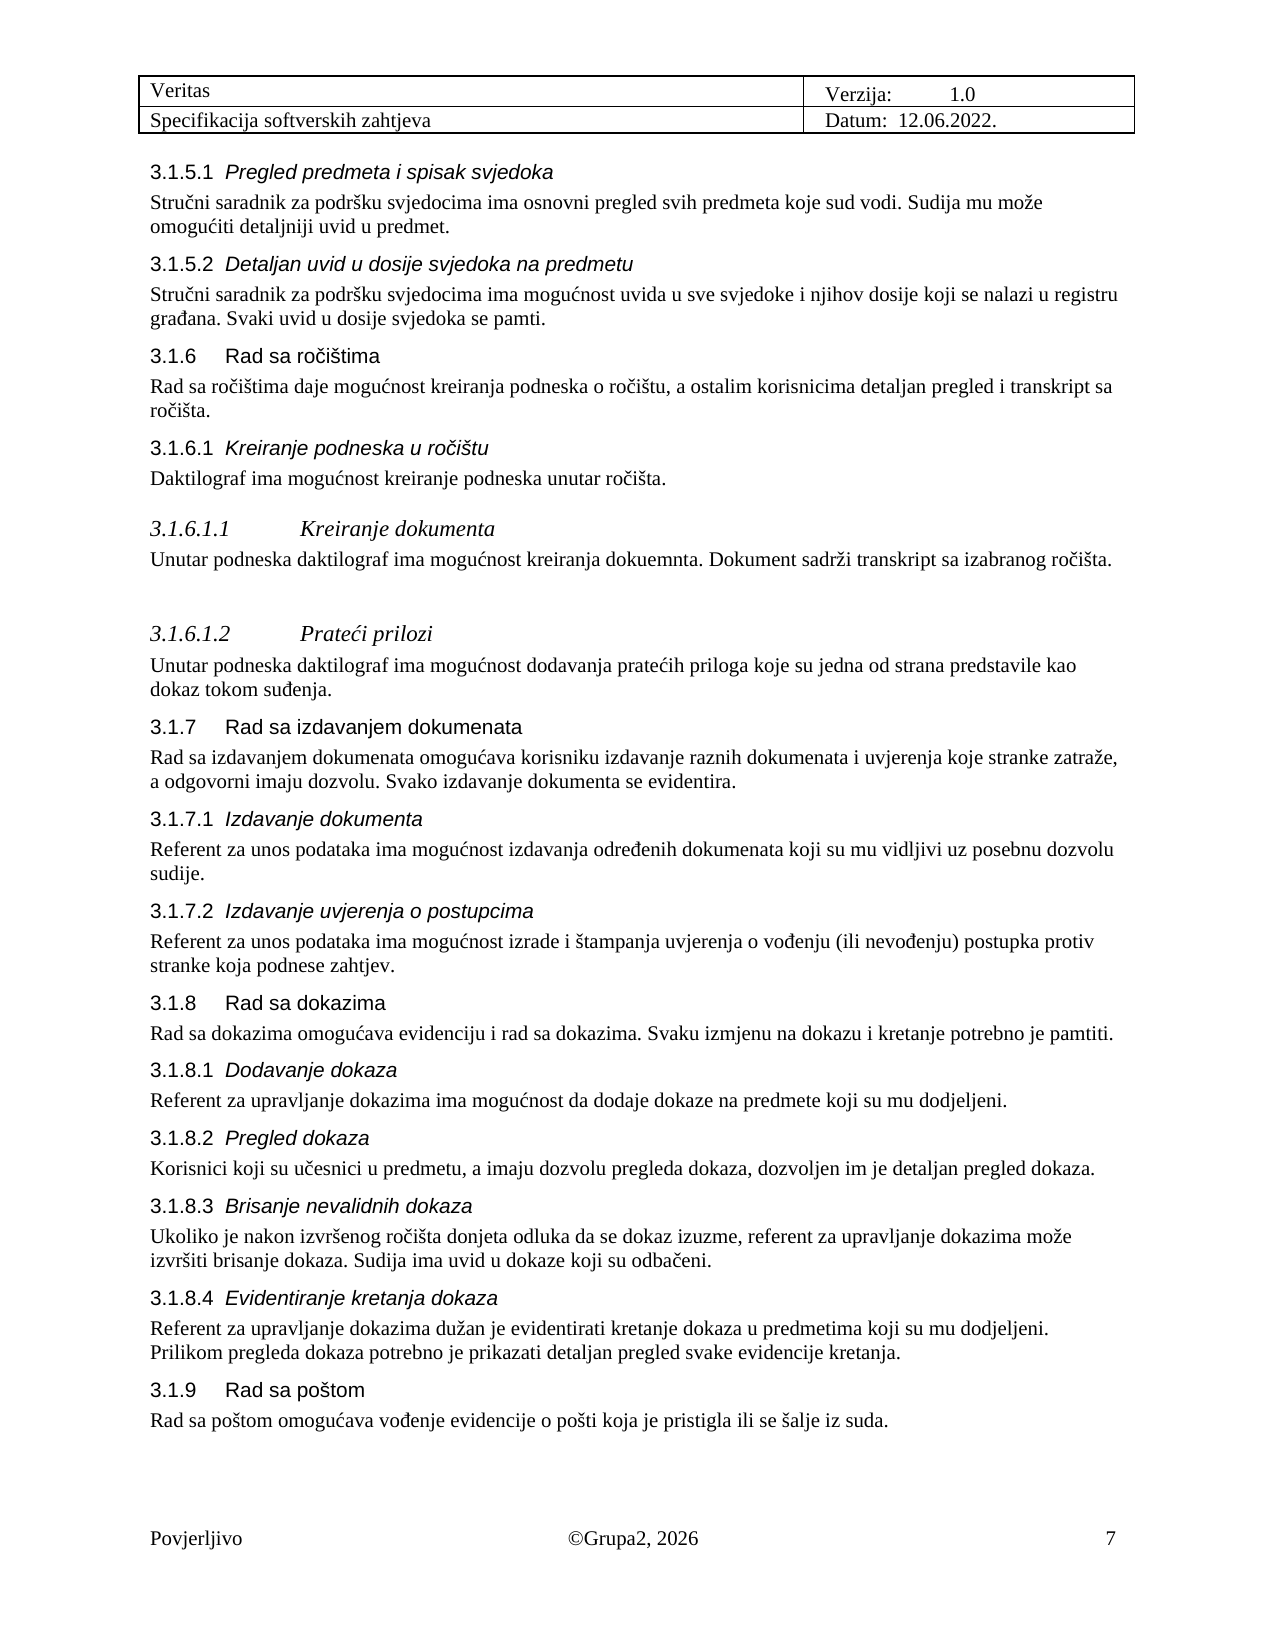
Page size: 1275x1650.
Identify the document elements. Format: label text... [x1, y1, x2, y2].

text Rad sa poštom omogućava vođenje evidencije o pošti koja je pristigla ili se šalje iz suda. [150, 1408, 1125, 1432]
subtitle Kreiranje dokumenta [150, 515, 1125, 541]
subtitle Rad sa izdavanjem dokumenata [150, 714, 1125, 739]
text Rad sa ročištima daje mogućnost kreiranja podneska o ročištu, a ostalim korisnicima detaljan pregled i transkript sa ročišta. [150, 374, 1125, 422]
subtitle Izdavanje uvjerenja o postupcima [150, 897, 1125, 922]
text Stručni saradnik za podršku svjedocima ima osnovni pregled svih predmeta koje sud vodi. Sudija mu može omogućiti detaljniji uvid u predmet. [150, 190, 1125, 238]
subtitle Prateći prilozi [150, 621, 1125, 647]
subtitle Rad sa poštom [150, 1377, 1125, 1402]
text Korisnici koji su učesnici u predmetu, a imaju dozvolu pregleda dokaza, dozvoljen im je detaljan pregled dokaza. [150, 1156, 1125, 1180]
text Daktilograf ima mogućnost kreiranje podneska unutar ročišta. [150, 466, 1125, 490]
text Unutar podneska daktilograf ima mogućnost dodavanja pratećih priloga koje su jedna od strana predstavile kao dokaz tokom suđenja. [150, 653, 1125, 701]
subtitle Detaljan uvid u dosije svjedoka na predmetu [150, 251, 1125, 276]
subtitle Evidentiranje kretanja dokaza [150, 1285, 1125, 1310]
subtitle Rad sa dokazima [150, 989, 1125, 1014]
text Referent za upravljanje dokazima ima mogućnost da dodaje dokaze na predmete koji su mu dodjeljeni. [150, 1088, 1125, 1112]
text Referent za unos podataka ima mogućnost izrade i štampanja uvjerenja o vođenju (ili nevođenju) postupka protiv stranke koja podnese zahtjev. [150, 929, 1125, 977]
subtitle Kreiranje podneska u ročištu [150, 434, 1125, 459]
text Unutar podneska daktilograf ima mogućnost kreiranja dokuemnta. Dokument sadrži transkript sa izabranog ročišta. [150, 547, 1125, 571]
subtitle Brisanje nevalidnih dokaza [150, 1193, 1125, 1218]
subtitle Dodavanje dokaza [150, 1057, 1125, 1082]
text Ukoliko je nakon izvršenog ročišta donjeta odluka da se dokaz izuzme, referent za upravljanje dokazima može izvršiti brisanje dokaza. Sudija ima uvid u dokaze koji su odbačeni. [150, 1224, 1125, 1272]
subtitle Pregled predmeta i spisak svjedoka [150, 159, 1125, 184]
subtitle Pregled dokaza [150, 1125, 1125, 1150]
text Referent za unos podataka ima mogućnost izdavanja određenih dokumenata koji su mu vidljivi uz posebnu dozvolu sudije. [150, 837, 1125, 885]
text Referent za upravljanje dokazima dužan je evidentirati kretanje dokaza u predmetima koji su mu dodjeljeni. Prilikom pregleda dokaza potrebno je prikazati detaljan pregled svake evidencije kretanja. [150, 1316, 1125, 1364]
text Stručni saradnik za podršku svjedocima ima mogućnost uvida u sve svjedoke i njihov dosije koji se nalazi u registru građana. Svaki uvid u dosije svjedoka se pamti. [150, 282, 1125, 330]
text Rad sa izdavanjem dokumenata omogućava korisniku izdavanje raznih dokumenata i uvjerenja koje stranke zatraže, a odgovorni imaju dozvolu. Svako izdavanje dokumenta se evidentira. [150, 745, 1125, 793]
subtitle Izdavanje dokumenta [150, 806, 1125, 831]
text Rad sa dokazima omogućava evidenciju i rad sa dokazima. Svaku izmjenu na dokazu i kretanje potrebno je pamtiti. [150, 1021, 1125, 1045]
subtitle Rad sa ročištima [150, 343, 1125, 368]
